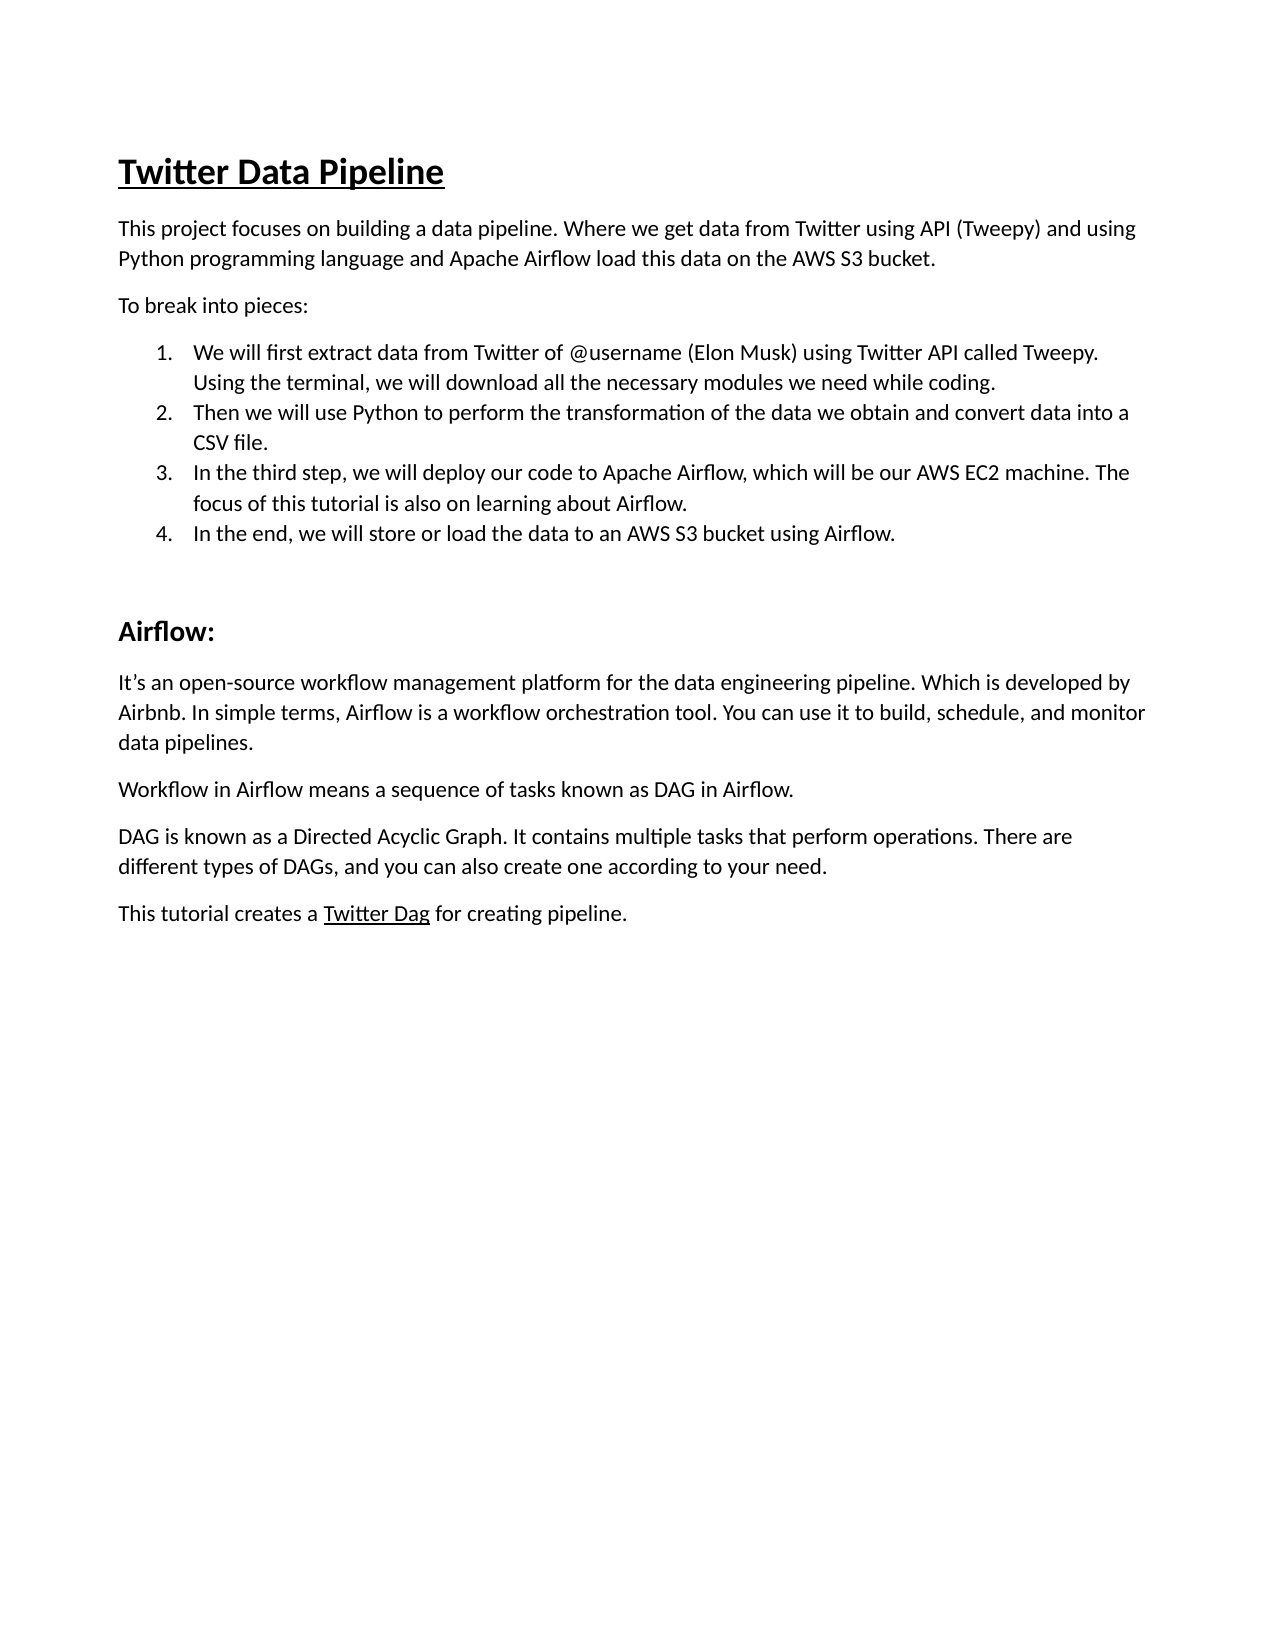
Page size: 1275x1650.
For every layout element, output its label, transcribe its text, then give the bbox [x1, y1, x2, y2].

text This tutorial creates a Twitter Dag for creating pipeline. [118, 899, 1157, 927]
text Workflow in Airflow means a sequence of tasks known as DAG in Airflow. [118, 775, 1157, 803]
list We will first extract data from Twitter of @username (Elon Musk) using Twitter API called Tweepy. Using the terminal, we will download all the necessary modules we need while coding. [156, 338, 1157, 396]
text Twitter Data Pipeline [118, 148, 1157, 193]
list Then we will use Python to perform the transformation of the data we obtain and convert data into a CSV file. [156, 398, 1157, 456]
text It’s an open-source workflow management platform for the data engineering pipeline. Which is developed by Airbnb. In simple terms, Airflow is a workflow orchestration tool. You can use it to build, schedule, and monitor data pipelines. [118, 668, 1157, 756]
text To break into pieces: [118, 291, 1157, 319]
text This project focuses on building a data pipeline. Where we get data from Twitter using API (Tweepy) and using Python programming language and Apache Airflow load this data on the AWS S3 bucket. [118, 214, 1157, 272]
list In the third step, we will deploy our code to Apache Airflow, which will be our AWS EC2 machine. The focus of this tutorial is also on learning about Airflow. [156, 458, 1157, 517]
text Airflow: [118, 613, 1157, 648]
text DAG is known as a Directed Acyclic Graph. It contains multiple tasks that perform operations. There are different types of DAGs, and you can also create one according to your need. [118, 822, 1157, 880]
list In the end, we will store or load the data to an AWS S3 bucket using Airflow. [156, 519, 1157, 547]
